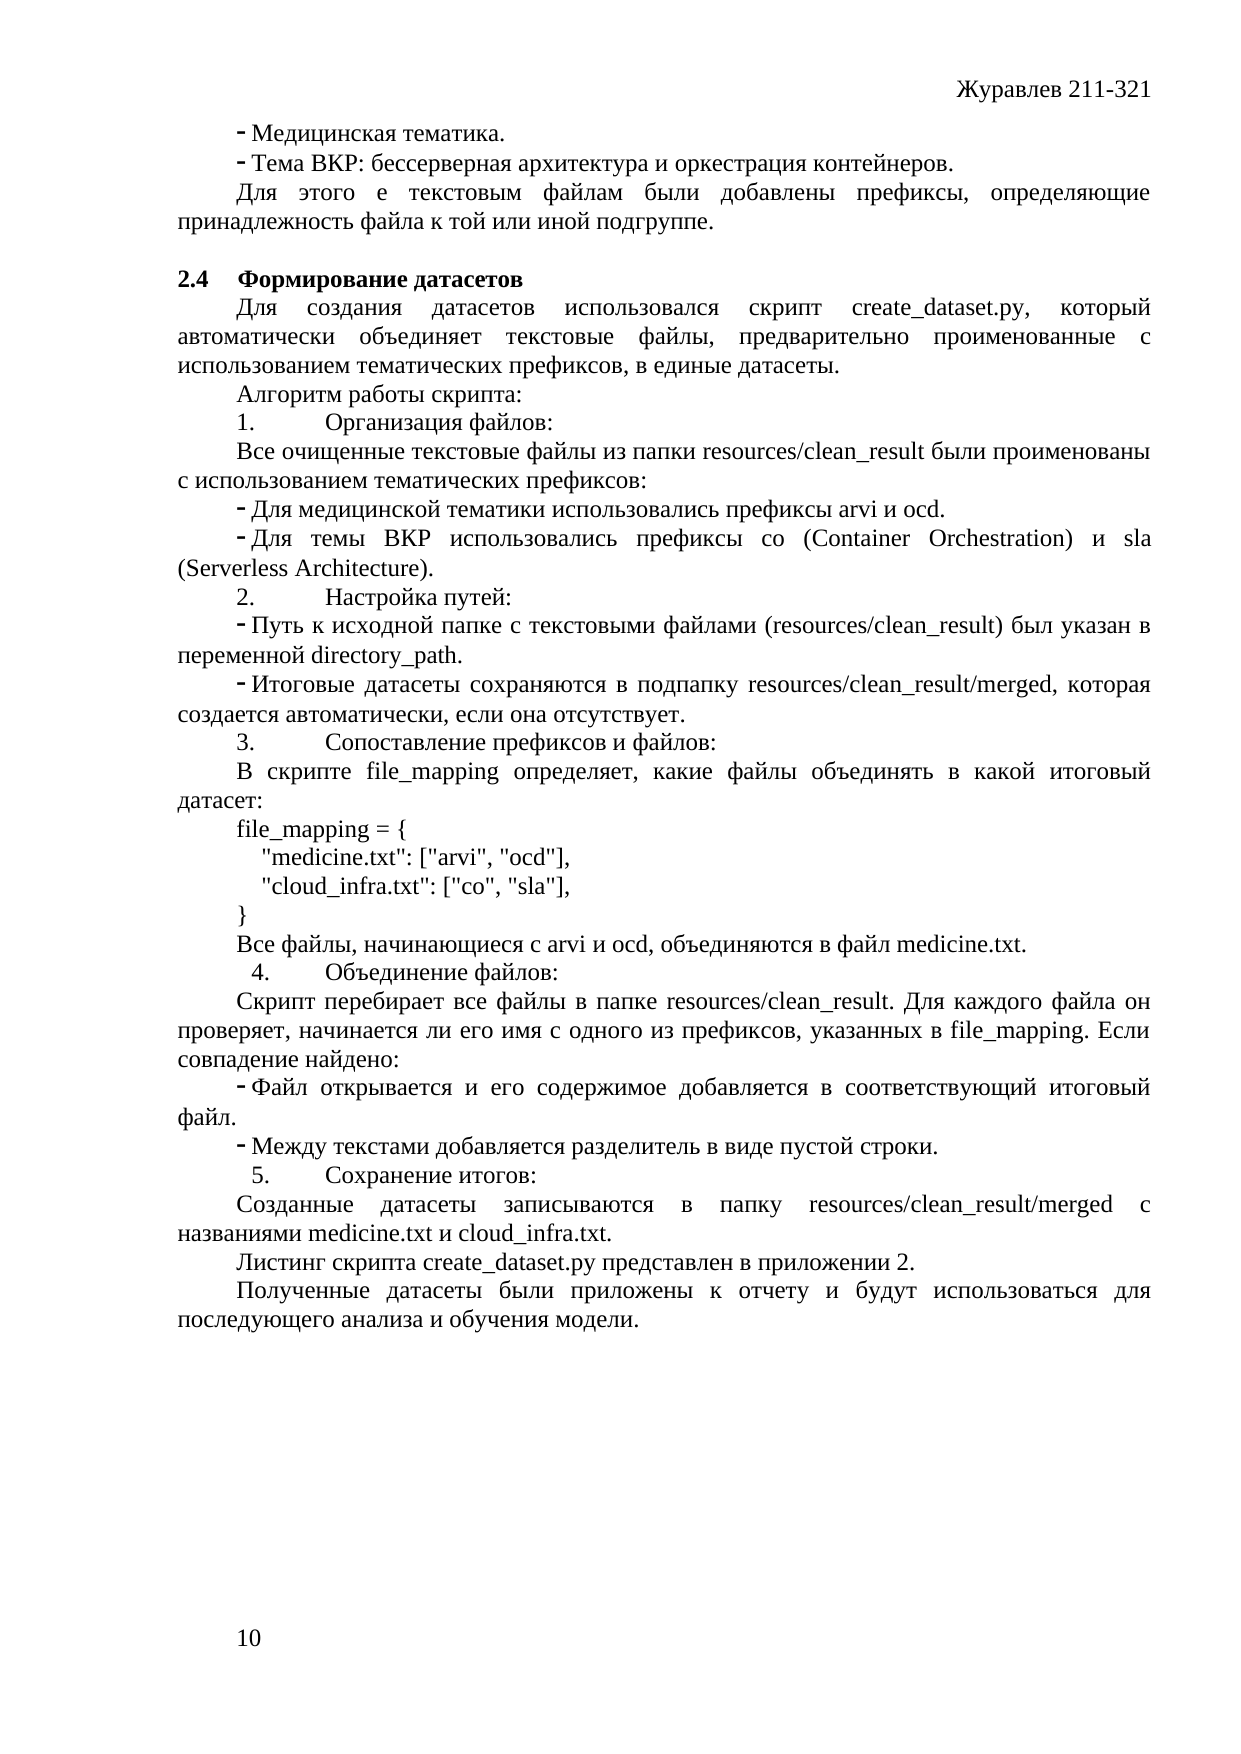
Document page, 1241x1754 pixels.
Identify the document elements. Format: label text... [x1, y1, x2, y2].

text Между текстами добавляется разделитель в виде пустой строки. [177, 1131, 1152, 1161]
text Алгоритм работы скрипта: [177, 379, 1152, 407]
text Для темы ВКР использовались префиксы co (Container Orchestration) и sla (Serverless Architecture). [177, 523, 1152, 582]
text 3. Сопоставление префиксов и файлов: [177, 727, 1152, 756]
text Тема ВКР: бессерверная архитектура и оркестрация контейнеров. [177, 148, 1152, 177]
text Полученные датасеты были приложены к отчету и будут использоваться для последующего анализа и обучения модели. [177, 1276, 1152, 1333]
text 4. Объединение файлов: [177, 957, 1152, 986]
text Все очищенные текстовые файлы из папки resources/clean_result были проименованы с использованием тематических префиксов: [177, 436, 1152, 494]
text Для создания датасетов использовался скрипт create_dataset.py, который автоматически объединяет текстовые файлы, предварительно проименованные с использованием тематических префиксов, в единые датасеты. [177, 292, 1152, 379]
text Скрипт перебирает все файлы в папке resources/clean_result. Для каждого файла он проверяет, начинается ли его имя с одного из префиксов, указанных в file_mapping. Если совпадение найдено: [177, 986, 1152, 1072]
text 2. Настройка путей: [177, 582, 1152, 611]
text В скрипте file_mapping определяет, какие файлы объединять в какой итоговый датасет: [177, 756, 1152, 814]
text Для этого е текстовым файлам были добавлены префиксы, определяющие принадлежность файла к той или иной подгруппе. [177, 177, 1152, 235]
text } [177, 900, 1152, 929]
text Медицинская тематика. [177, 118, 1152, 148]
text Созданные датасеты записываются в папку resources/clean_result/merged с названиями medicine.txt и cloud_infra.txt. [177, 1189, 1152, 1247]
text Для медицинской тематики использовались префиксы arvi и ocd. [177, 494, 1152, 523]
text Итоговые датасеты сохраняются в подпапку resources/clean_result/merged, которая создается автоматически, если она отсутствует. [177, 669, 1152, 727]
text 1. Организация файлов: [177, 407, 1152, 436]
text "medicine.txt": ["arvi", "ocd"], [177, 842, 1152, 871]
text Все файлы, начинающиеся с arvi и ocd, объединяются в файл medicine.txt. [177, 929, 1152, 957]
text "cloud_infra.txt": ["co", "sla"], [177, 871, 1152, 900]
text Листинг скрипта create_dataset.py представлен в приложении 2. [177, 1247, 1152, 1276]
text Файл открывается и его содержимое добавляется в соответствующий итоговый файл. [177, 1072, 1152, 1131]
text file_mapping = { [177, 814, 1152, 842]
subtitle Формирование датасетов [177, 264, 1152, 292]
text Путь к исходной папке с текстовыми файлами (resources/clean_result) был указан в переменной directory_path. [177, 611, 1152, 669]
text 5. Сохранение итогов: [177, 1161, 1152, 1189]
